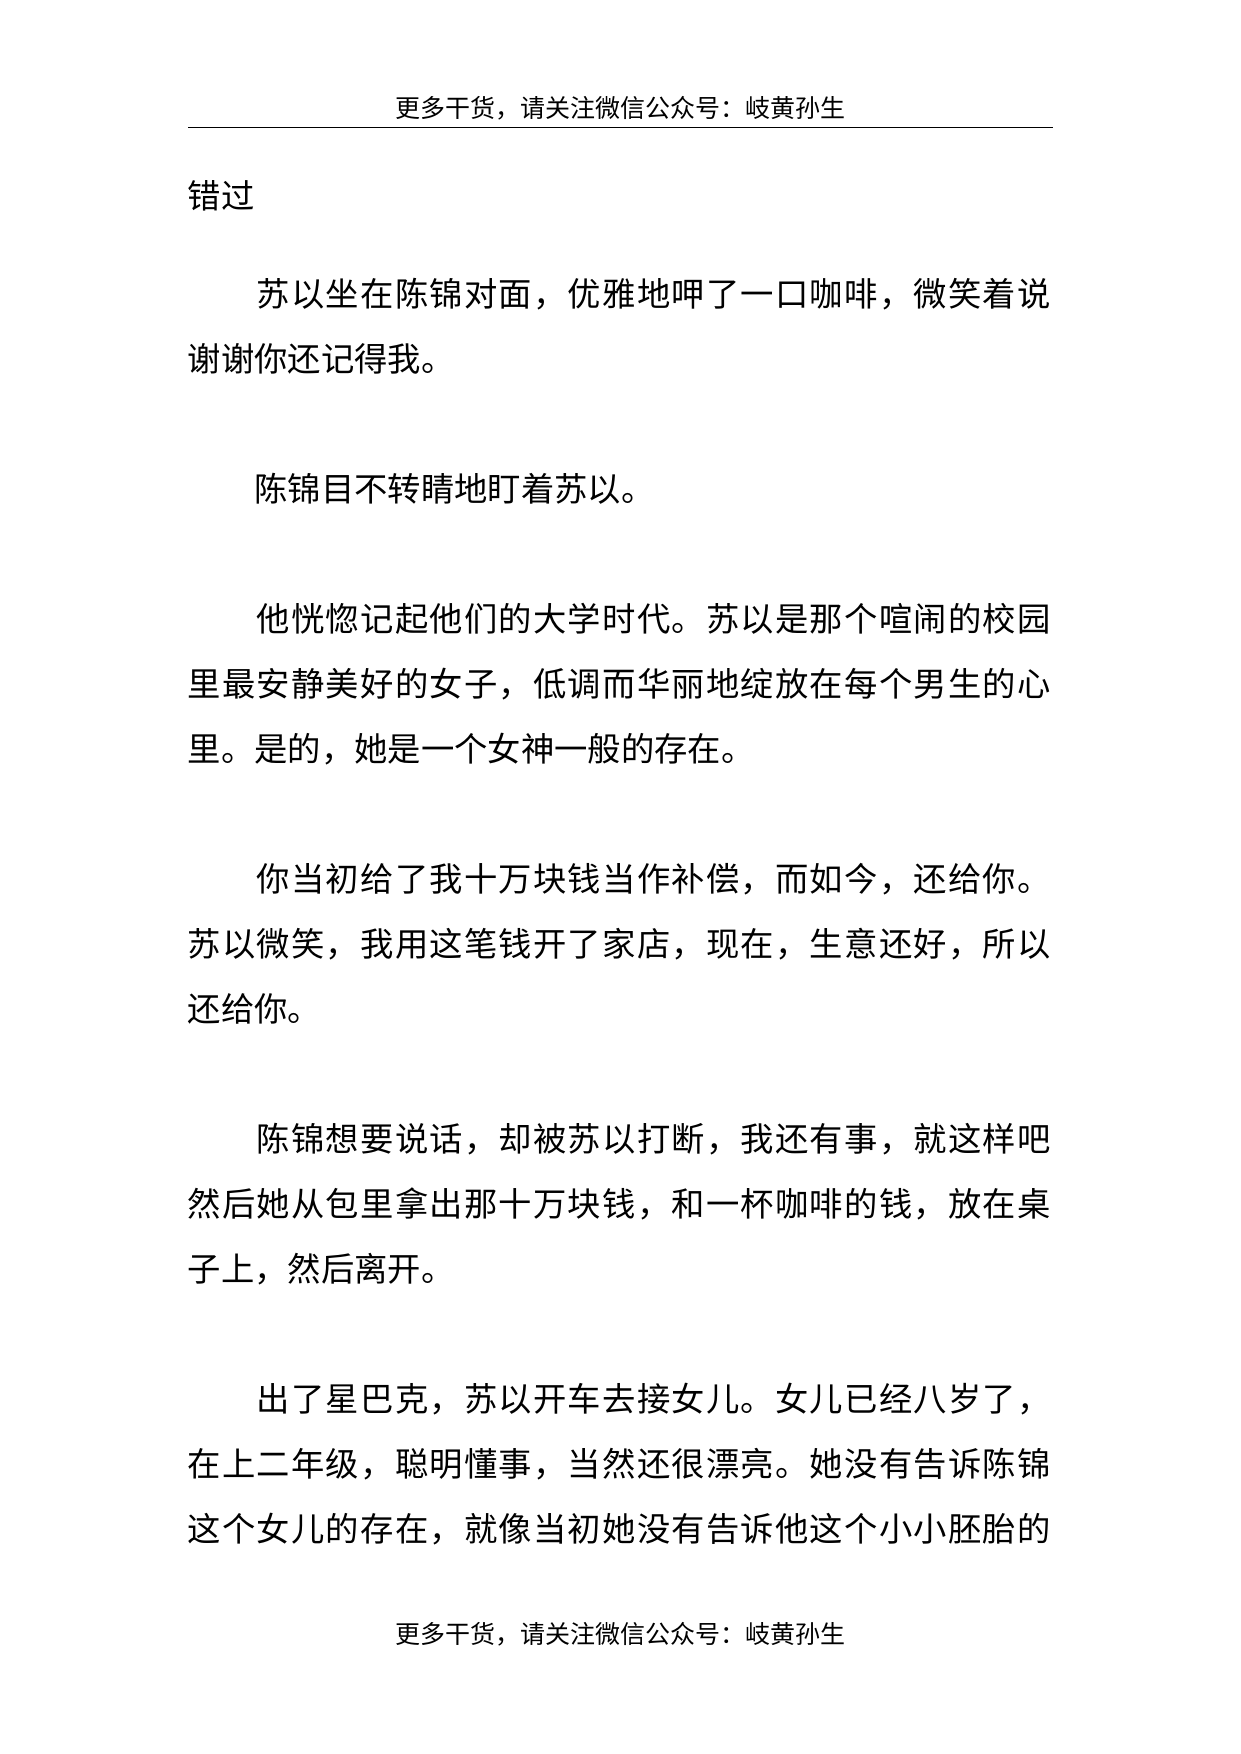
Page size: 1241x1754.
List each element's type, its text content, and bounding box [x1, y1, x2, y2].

text 陈锦想要说话，却被苏以打断，我还有事，就这样吧。然后她从包里拿出那十万块钱，和一杯咖啡的钱，放在桌子上，然后离开。 [187, 1104, 1053, 1299]
text 错过 [187, 162, 1053, 227]
text 陈锦目不转睛地盯着苏以。 [187, 454, 1053, 519]
text 你当初给了我十万块钱当作补偿，而如今，还给你。苏以微笑，我用这笔钱开了家店，现在，生意还好，所以，还给你。 [187, 844, 1053, 1039]
text 他恍惚记起他们的大学时代。苏以是那个喧闹的校园里最安静美好的女子，低调而华丽地绽放在每个男生的心里。是的，她是一个女神一般的存在。 [187, 584, 1053, 779]
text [187, 1364, 1053, 1559]
text 苏以坐在陈锦对面，优雅地呷了一口咖啡，微笑着说，谢谢你还记得我。 [187, 259, 1053, 389]
